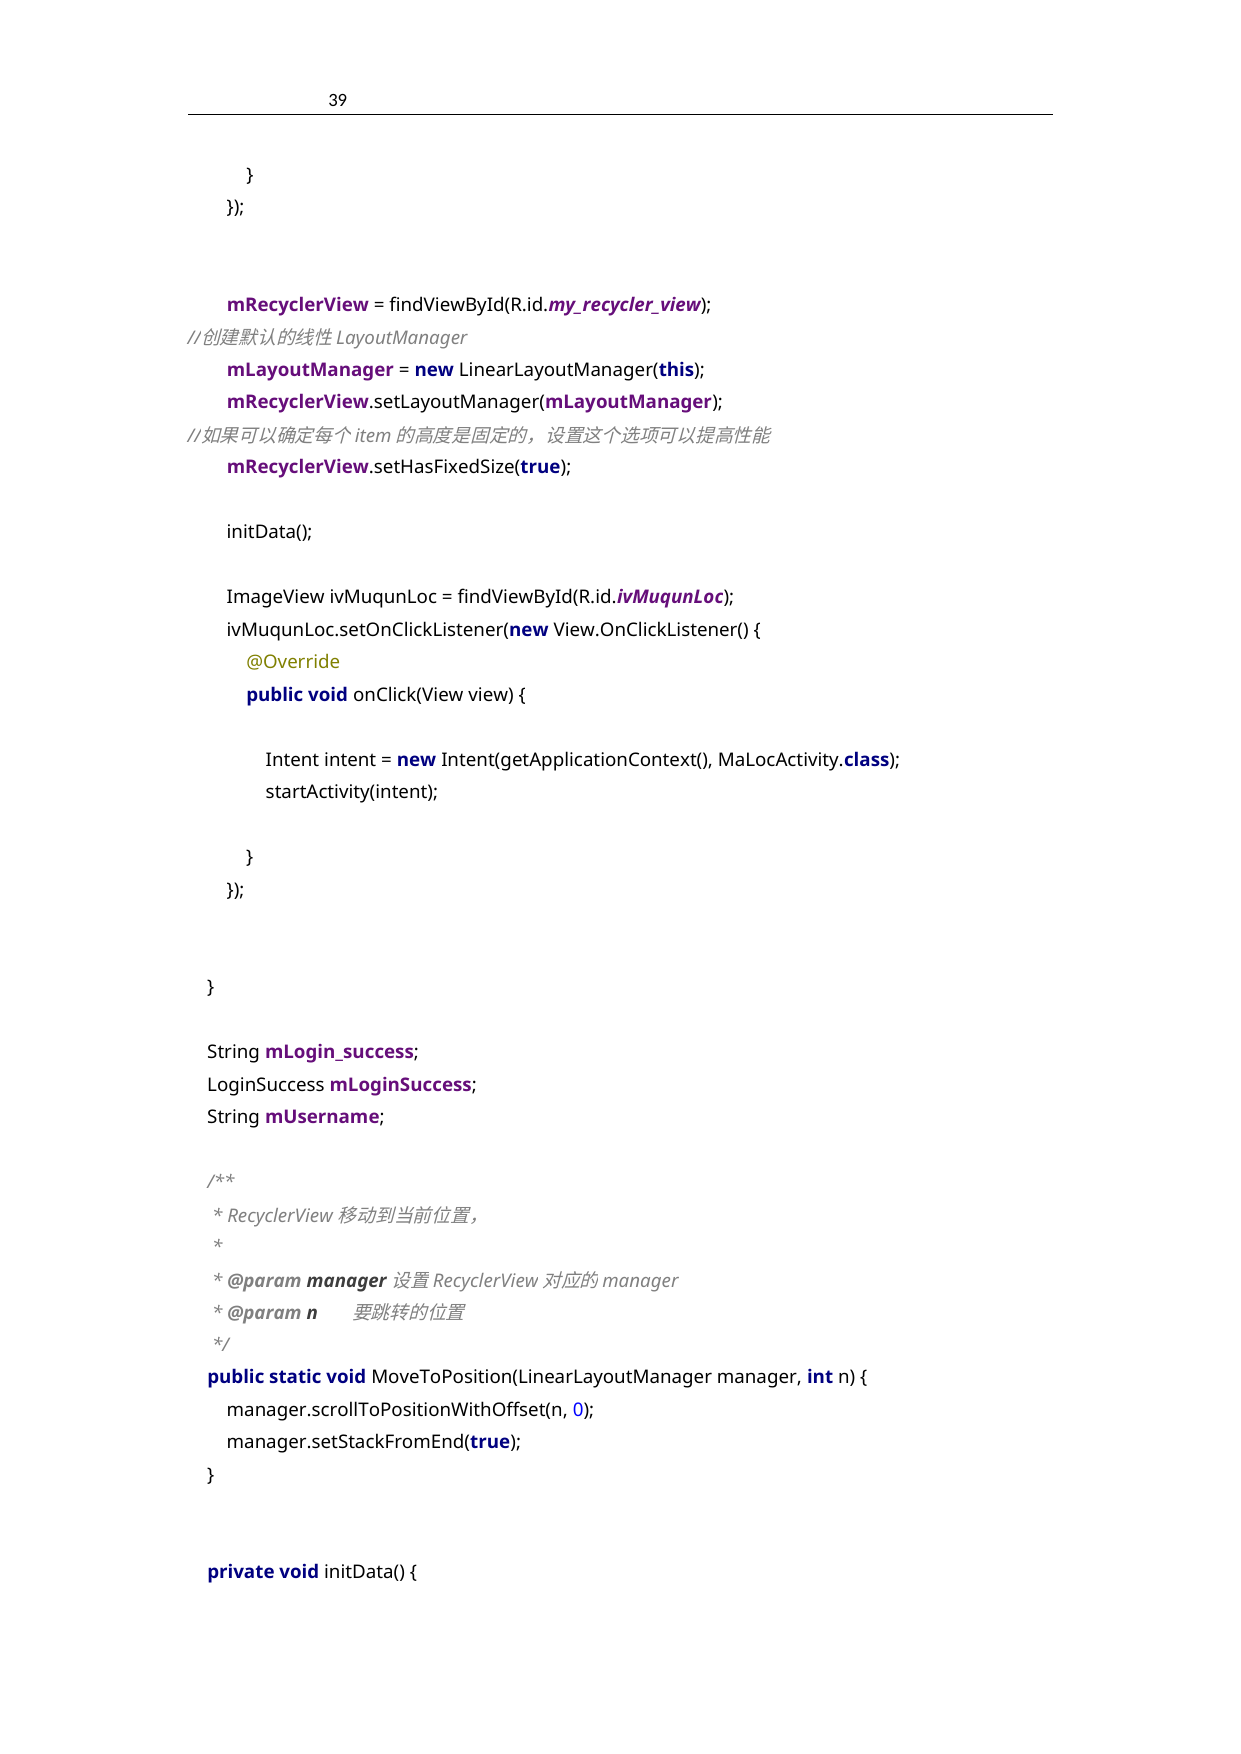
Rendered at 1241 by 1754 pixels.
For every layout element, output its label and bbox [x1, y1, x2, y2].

text [187, 125, 1053, 1588]
